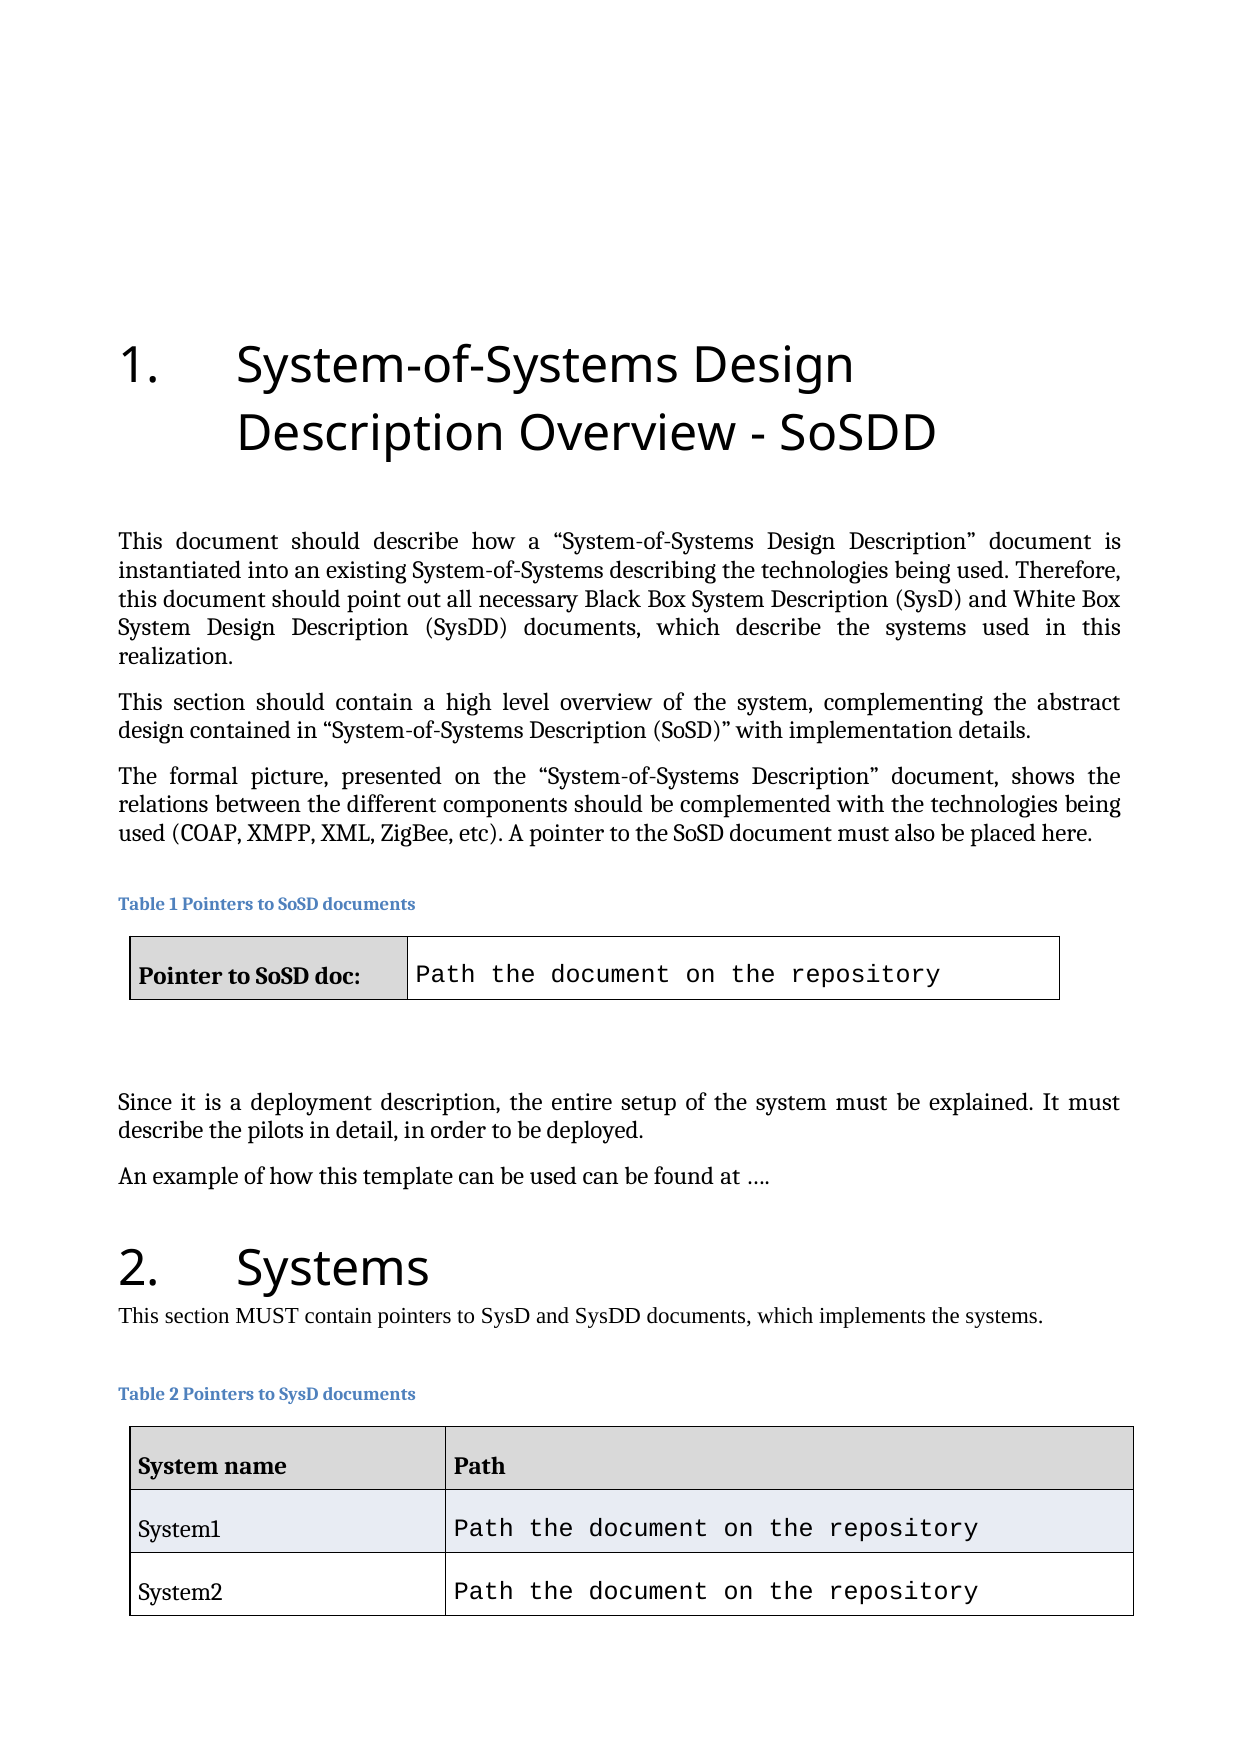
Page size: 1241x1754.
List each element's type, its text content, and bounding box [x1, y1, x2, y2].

text Since it is a deployment description, the entire setup of the system must be explained. It must describe the pilots in detail, in order to be deployed. [118, 1088, 1122, 1145]
table_header Path [446, 1427, 1133, 1489]
text Table 1 Pointers to SoSD documents [118, 893, 1122, 915]
text The formal picture, presented on the “System-of-Systems Description” document, shows the relations between the different components should be complemented with the technologies being used (COAP, XMPP, XML, ZigBee, etc). A pointer to the SoSD document must also be placed here. [118, 762, 1122, 848]
table_header System name [131, 1427, 445, 1489]
text An example of how this template can be used can be found at …. [118, 1162, 1122, 1191]
table_header Pointer to SoSD doc: [131, 937, 407, 999]
table_cell Path the document on the repository [446, 1553, 1133, 1615]
table_cell System1 [131, 1490, 445, 1552]
text This section MUST contain pointers to SysD and SysDD documents, which implements the systems. [118, 1300, 1122, 1329]
subtitle Systems [118, 1232, 1122, 1300]
text Table 2 Pointers to SysD documents [118, 1384, 1122, 1405]
table_header Path the document on the repository [408, 937, 1059, 999]
subtitle System-of-Systems Design Description Overview - SoSDD [118, 329, 1122, 465]
table_cell Path the document on the repository [446, 1490, 1133, 1552]
table_cell System2 [131, 1553, 445, 1615]
text This document should describe how a “System-of-Systems Design Description” document is instantiated into an existing System-of-Systems describing the technologies being used. Therefore, this document should point out all necessary Black Box System Description (SysD) and White Box System Design Description (SysDD) documents, which describe the systems used in this realization. [118, 527, 1122, 671]
text This section should contain a high level overview of the system, complementing the abstract design contained in “System-of-Systems Description (SoSD)” with implementation details. [118, 687, 1122, 745]
